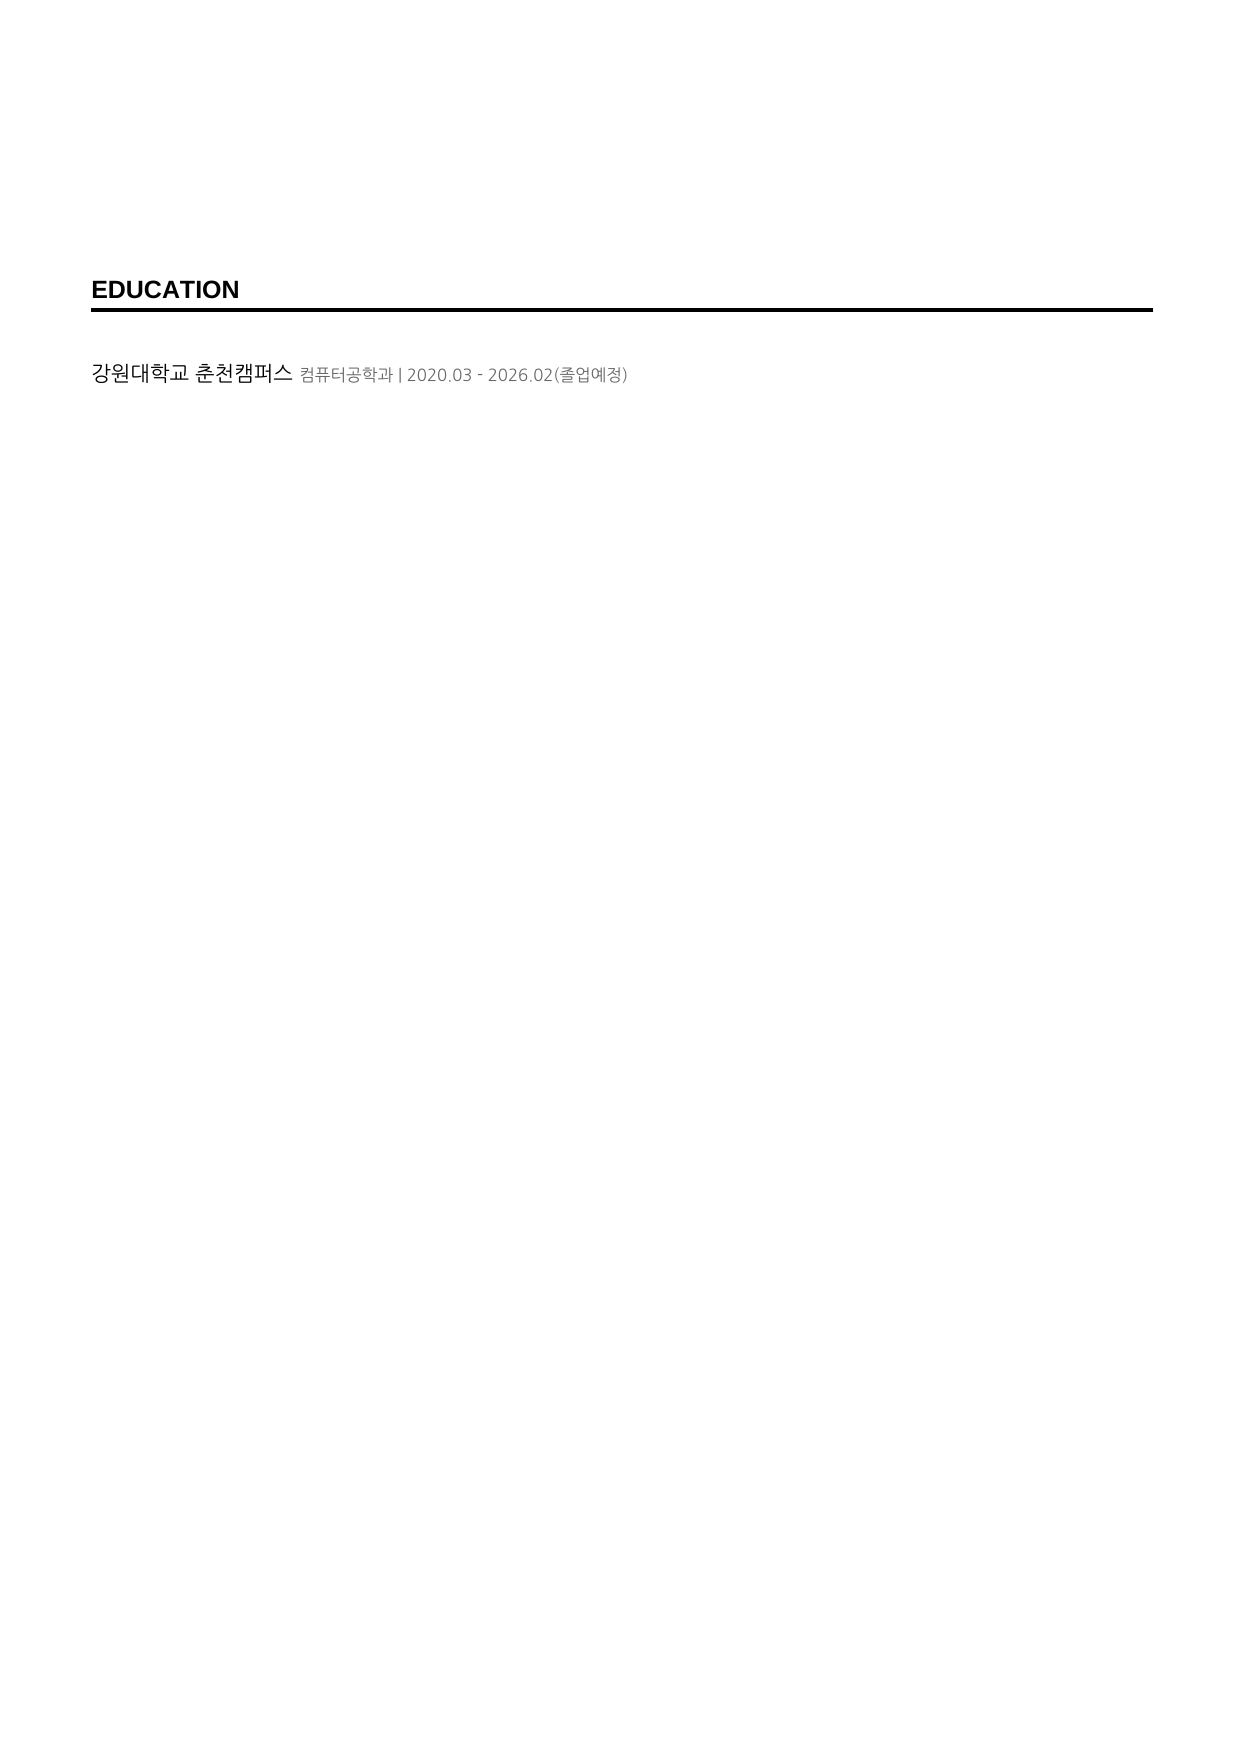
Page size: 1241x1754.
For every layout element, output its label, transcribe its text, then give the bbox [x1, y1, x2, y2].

text 강원대학교 춘천캠퍼스 컴퓨터공학과 | 2020.03 - 2026.02(졸업예정) [91, 358, 1153, 384]
text EDUCATION [91, 274, 1153, 308]
